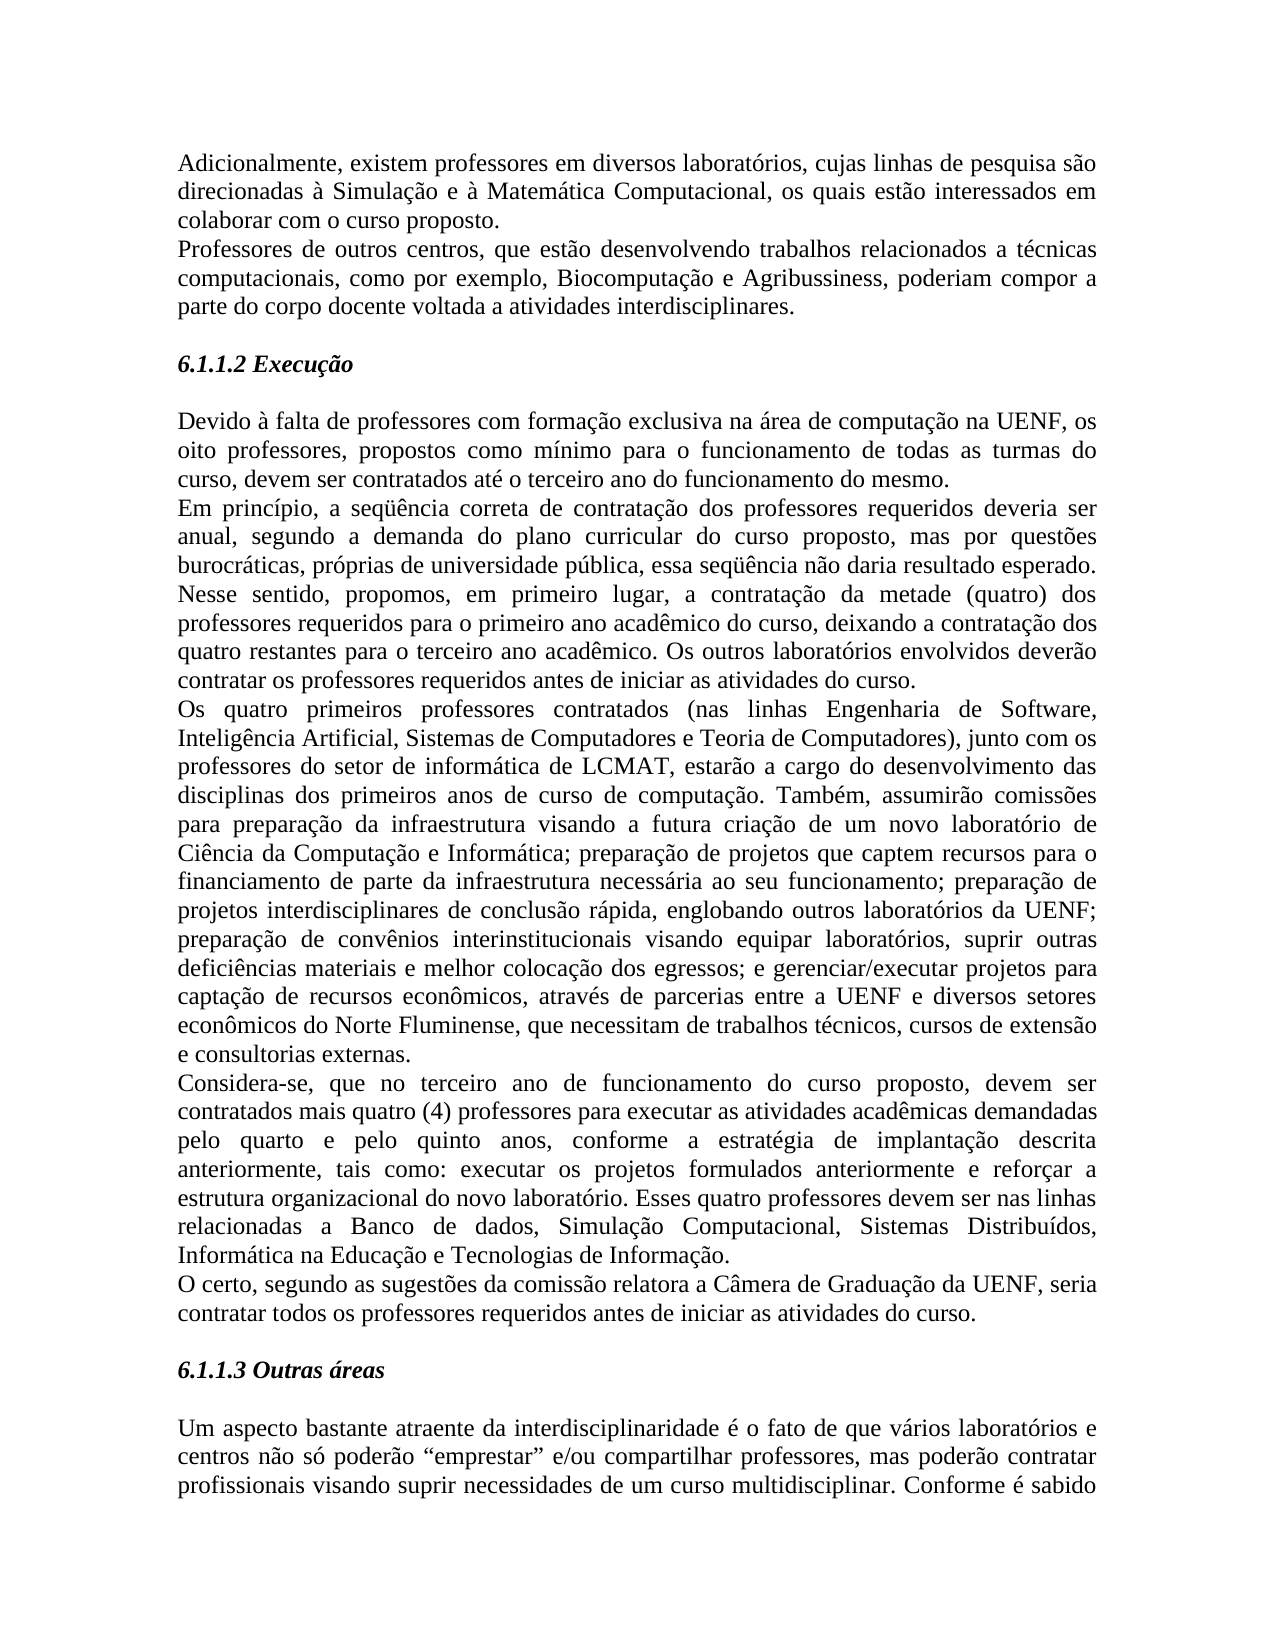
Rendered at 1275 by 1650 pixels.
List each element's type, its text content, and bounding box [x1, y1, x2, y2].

text Professores de outros centros, que estão desenvolvendo trabalhos relacionados a técnicas computacionais, como por exemplo, Biocomputação e Agribussiness, poderiam compor a parte do corpo docente voltada a atividades interdisciplinares. [177, 234, 1098, 320]
text Em princípio, a seqüência correta de contratação dos professores requeridos deveria ser anual, segundo a demanda do plano curricular do curso proposto, mas por questões burocráticas, próprias de universidade pública, essa seqüência não daria resultado esperado. Nesse sentido, propomos, em primeiro lugar, a contratação da metade (quatro) dos professores requeridos para o primeiro ano acadêmico do curso, deixando a contratação dos quatro restantes para o terceiro ano acadêmico. Os outros laboratórios envolvidos deverão contratar os professores requeridos antes de iniciar as atividades do curso. [177, 493, 1098, 694]
text Considera-se, que no terceiro ano de funcionamento do curso proposto, devem ser contratados mais quatro (4) professores para executar as atividades acadêmicas demandadas pelo quarto e pelo quinto anos, conforme a estratégia de implantação descrita anteriormente, tais como: executar os projetos formulados anteriormente e reforçar a estrutura organizacional do novo laboratório. Esses quatro professores devem ser nas linhas relacionadas a Banco de dados, Simulação Computacional, Sistemas Distribuídos, Informática na Educação e Tecnologias de Informação. [177, 1068, 1098, 1269]
text Os quatro primeiros professores contratados (nas linhas Engenharia de Software, Inteligência Artificial, Sistemas de Computadores e Teoria de Computadores), junto com os professores do setor de informática de LCMAT, estarão a cargo do desenvolvimento das disciplinas dos primeiros anos de curso de computação. Também, assumirão comissões para preparação da infraestrutura visando a futura criação de um novo laboratório de Ciência da Computação e Informática; preparação de projetos que captem recursos para o financiamento de parte da infraestrutura necessária ao seu funcionamento; preparação de projetos interdisciplinares de conclusão rápida, englobando outros laboratórios da UENF; preparação de convênios interinstitucionais visando equipar laboratórios, suprir outras deficiências materiais e melhor colocação dos egressos; e gerenciar/executar projetos para captação de recursos econômicos, através de parcerias entre a UENF e diversos setores econômicos do Norte Fluminense, que necessitam de trabalhos técnicos, cursos de extensão e consultorias externas. [177, 694, 1098, 1068]
text 6.1.1.2 Execução [177, 349, 1098, 378]
text O certo, segundo as sugestões da comissão relatora a Câmera de Graduação da UENF, seria contratar todos os professores requeridos antes de iniciar as atividades do curso. [177, 1269, 1098, 1326]
text 6.1.1.3 Outras áreas [177, 1355, 1098, 1384]
text Devido à falta de professores com formação exclusiva na área de computação na UENF, os oito professores, propostos como mínimo para o funcionamento de todas as turmas do curso, devem ser contratados até o terceiro ano do funcionamento do mesmo. [177, 406, 1098, 493]
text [177, 1413, 1098, 1499]
text Adicionalmente, existem professores em diversos laboratórios, cujas linhas de pesquisa são direcionadas à Simulação e à Matemática Computacional, os quais estão interessados em colaborar com o curso proposto. [177, 148, 1098, 234]
